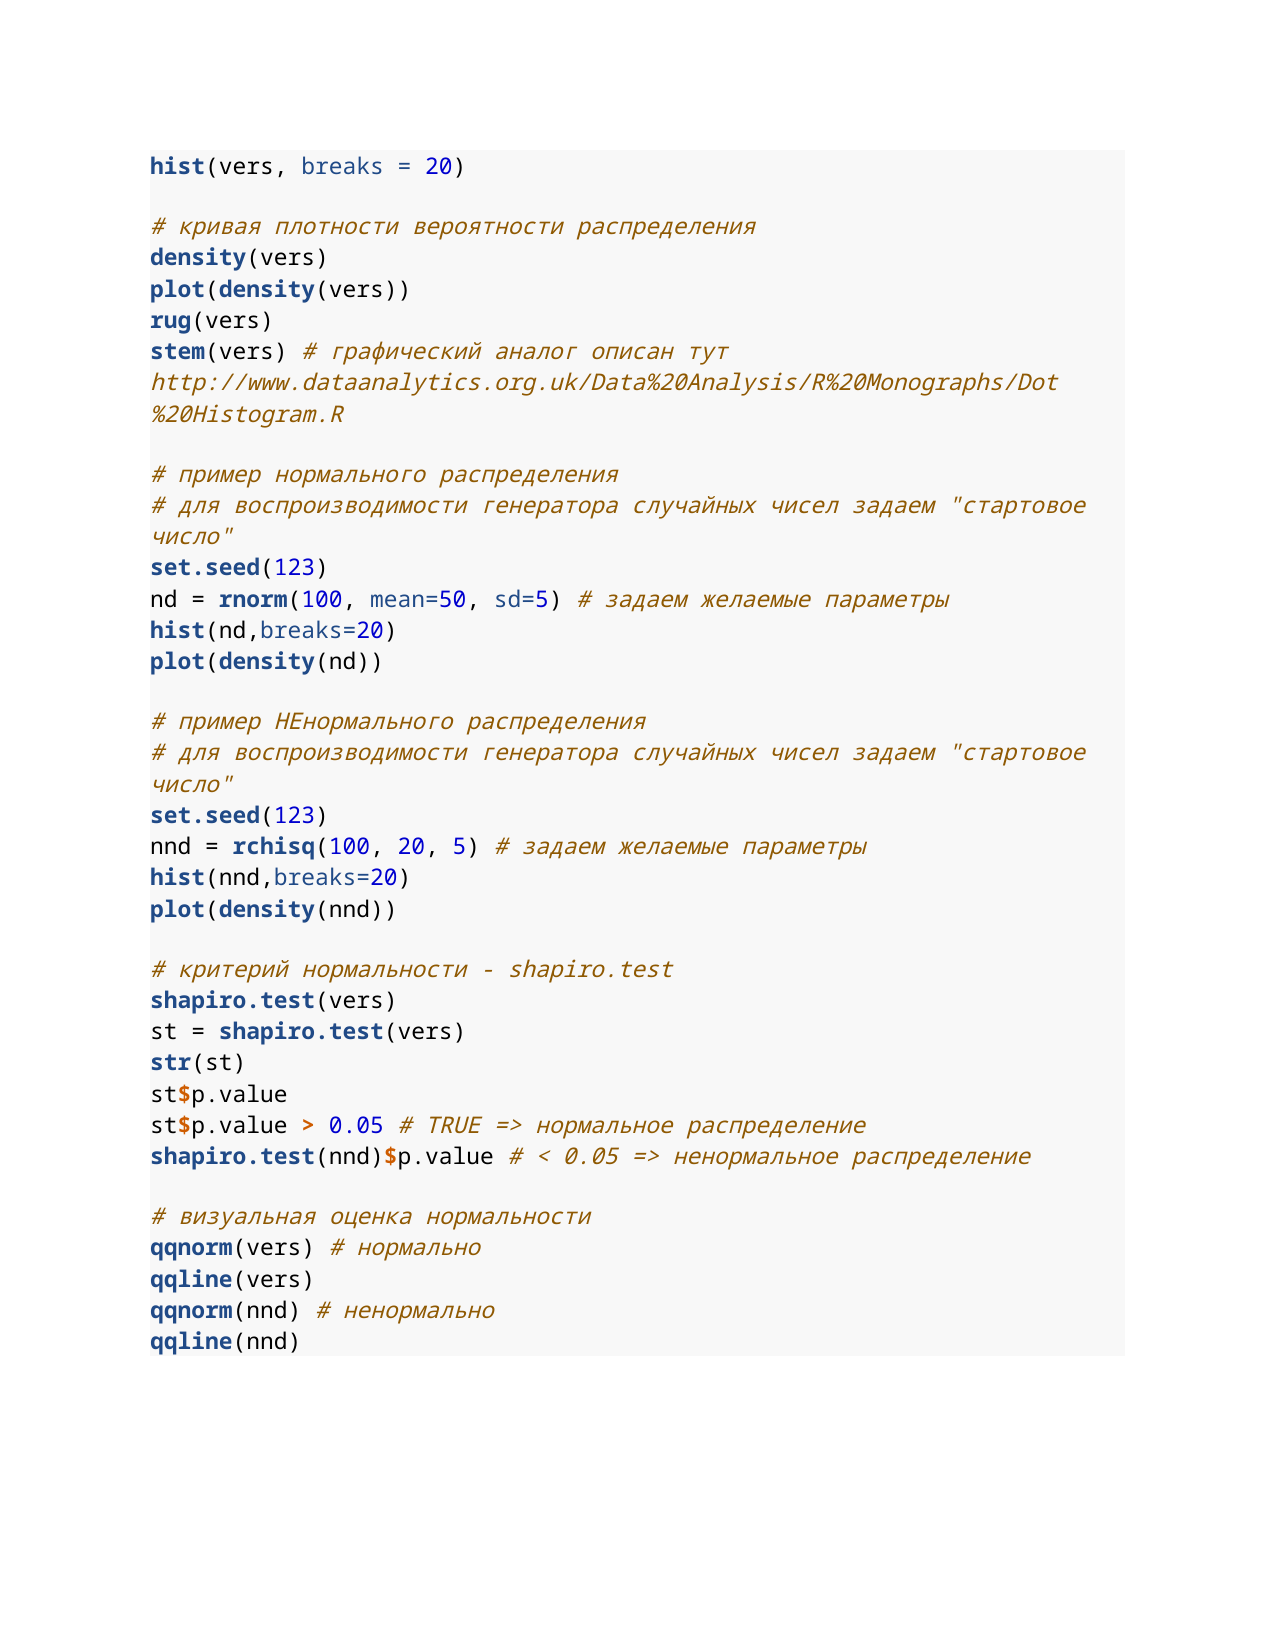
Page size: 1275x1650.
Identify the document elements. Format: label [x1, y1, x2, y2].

text [150, 150, 1125, 1356]
